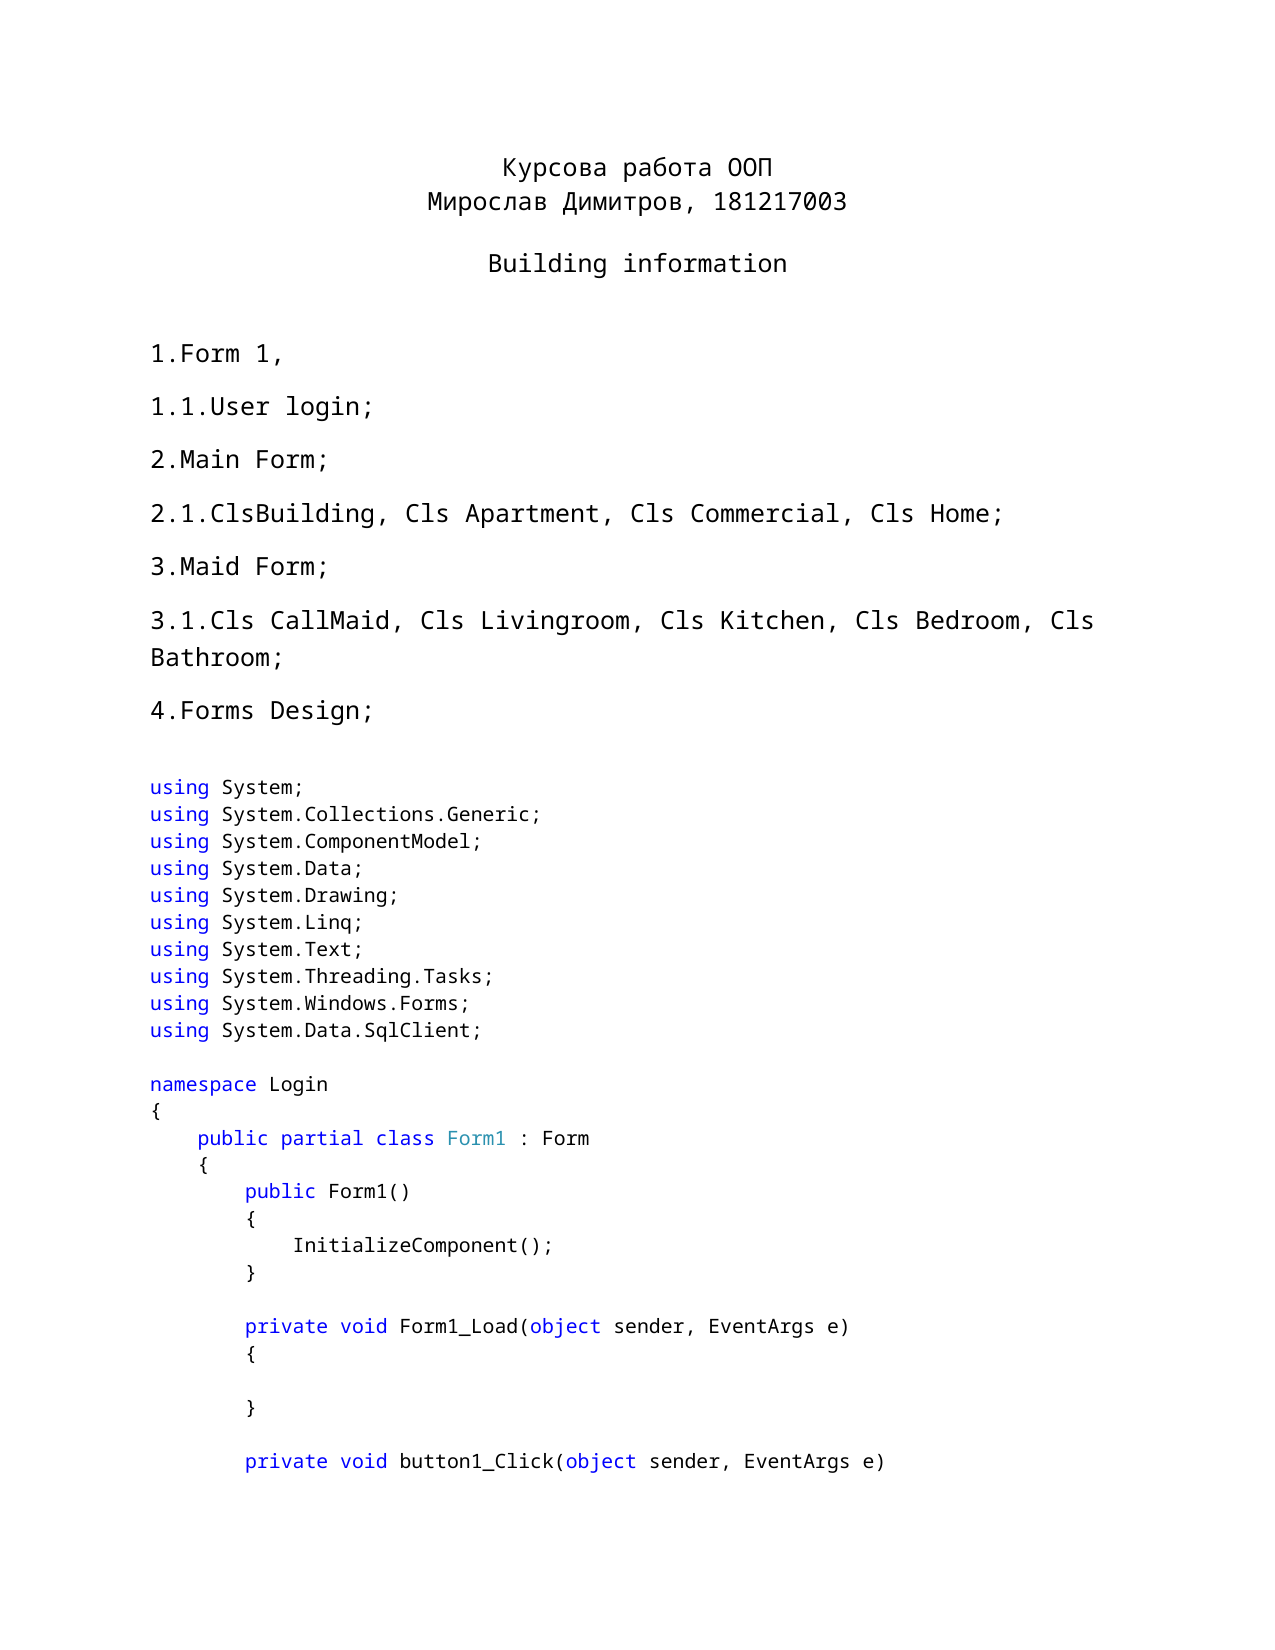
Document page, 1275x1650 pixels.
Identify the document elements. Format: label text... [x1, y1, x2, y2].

text public partial class Form1 : Form [150, 1124, 1125, 1151]
text Building information [150, 246, 1125, 335]
text using System.Windows.Forms; [150, 989, 1125, 1016]
text 1.1.User login; [150, 389, 1125, 423]
text } [150, 1259, 1125, 1286]
text using System.ComponentModel; [150, 827, 1125, 854]
text using System.Data; [150, 854, 1125, 881]
text using System.Data.SqlClient; [150, 1016, 1125, 1043]
text using System.Drawing; [150, 881, 1125, 908]
text using System.Linq; [150, 908, 1125, 935]
text 4.Forms Design; [150, 693, 1125, 727]
text { [150, 1339, 1125, 1367]
text using System.Text; [150, 935, 1125, 962]
text 3.Maid Form; [150, 549, 1125, 583]
text 1.Form 1, [150, 335, 1125, 369]
text 2.Main Form; [150, 442, 1125, 476]
text namespace Login [150, 1070, 1125, 1097]
text using System.Collections.Generic; [150, 800, 1125, 827]
text } [150, 1393, 1125, 1421]
text public Form1() [150, 1178, 1125, 1205]
text using System; [150, 773, 1125, 800]
text { [150, 1097, 1125, 1124]
text { [150, 1151, 1125, 1178]
text private void button1_Click(object sender, EventArgs e) [150, 1447, 1125, 1474]
text 3.1.Cls CallMaid, Cls Livingroom, Cls Kitchen, Cls Bedroom, Cls Bathroom; [150, 602, 1125, 673]
text 2.1.ClsBuilding, Cls Apartment, Cls Commercial, Cls Home; [150, 496, 1125, 529]
text { [150, 1205, 1125, 1232]
text Мирослав Димитров, 181217003 [150, 184, 1125, 246]
text Курсова работа ООП [150, 150, 1125, 184]
text InitializeComponent(); [150, 1232, 1125, 1259]
text using System.Threading.Tasks; [150, 962, 1125, 989]
text private void Form1_Load(object sender, EventArgs e) [150, 1313, 1125, 1339]
